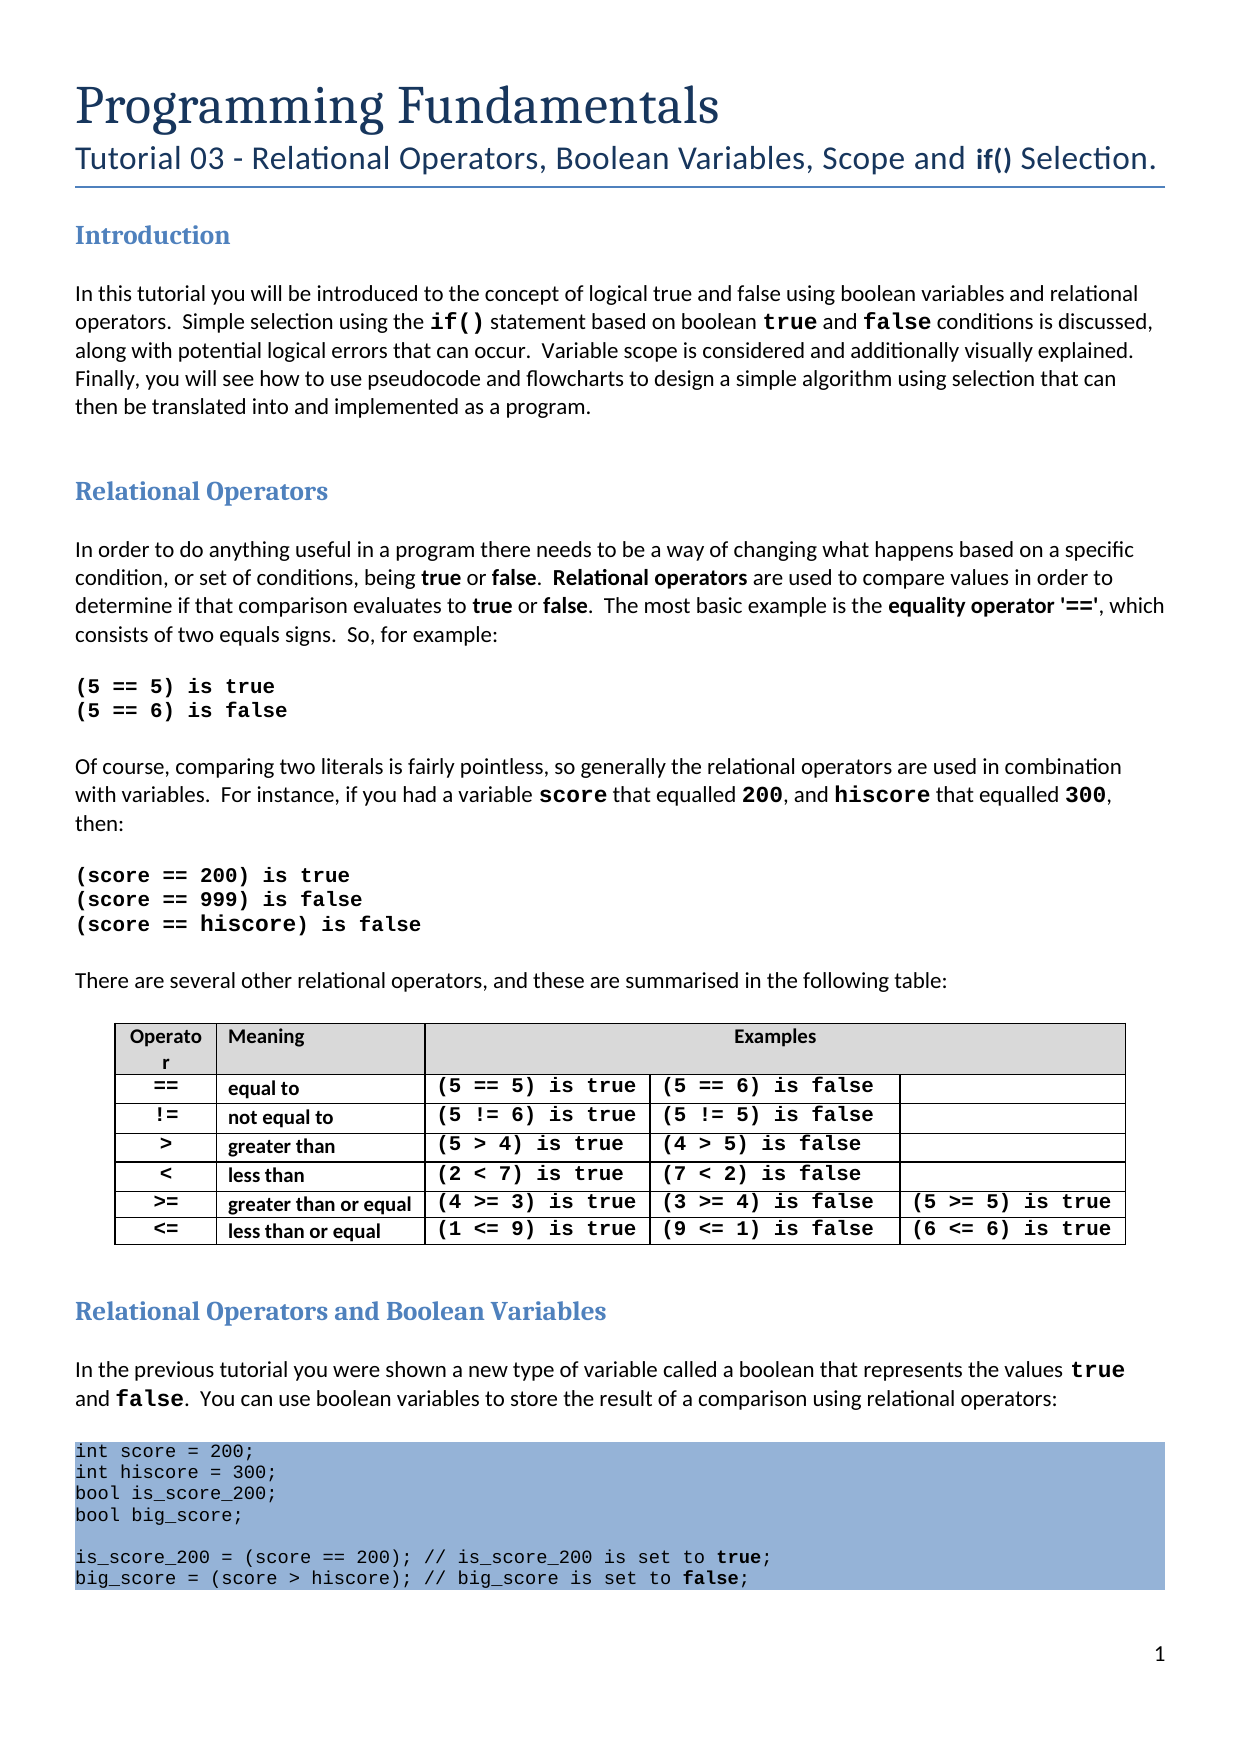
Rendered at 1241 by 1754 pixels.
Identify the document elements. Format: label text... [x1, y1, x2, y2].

table_cell (6 <= 6) is true [901, 1218, 1125, 1243]
table_cell == [116, 1075, 216, 1103]
table_cell (2 < 7) is true [426, 1163, 649, 1191]
text There are several other relational operators, and these are summarised in the following table: [75, 966, 1165, 994]
table_cell less than or equal [217, 1218, 424, 1243]
text (5 == 6) is false [75, 700, 1165, 724]
table_cell (5 != 5) is false [651, 1104, 899, 1132]
table_header Operator [116, 1024, 216, 1074]
table_header Meaning [217, 1024, 424, 1074]
subtitle Relational Operators [75, 476, 1165, 507]
text int score = 200; [75, 1442, 1165, 1463]
table_cell (5 >= 5) is true [901, 1192, 1125, 1217]
table_cell (1 <= 9) is true [426, 1218, 649, 1243]
table_cell (4 >= 3) is true [426, 1192, 649, 1217]
table_cell != [116, 1104, 216, 1132]
table_cell (5 > 4) is true [426, 1134, 649, 1161]
table_cell > [116, 1134, 216, 1161]
subtitle Introduction [75, 220, 1165, 251]
table_cell [901, 1163, 1125, 1191]
text (score == 999) is false [75, 889, 1165, 912]
table_cell (5 != 6) is true [426, 1104, 649, 1132]
subtitle Relational Operators and Boolean Variables [75, 1296, 1165, 1327]
text In this tutorial you will be introduced to the concept of logical true and false using boolean variables and relational operators. Simple selection using the if() statement based on boolean true and false conditions is discussed, along with potential logical errors that can occur. Variable scope is considered and additionally visually explained. Finally, you will see how to use pseudocode and flowcharts to design a simple algorithm using selection that can then be translated into and implemented as a program. [75, 279, 1165, 420]
table_cell (9 <= 1) is false [651, 1218, 899, 1243]
table_cell (7 < 2) is false [651, 1163, 899, 1191]
table_cell (5 == 6) is false [651, 1075, 899, 1103]
title Programming Fundamentals Tutorial 03 - Relational Operators, Boolean Variables, Scope and if() Selection. [75, 75, 1165, 186]
table_header Examples [426, 1024, 1125, 1074]
text In the previous tutorial you were shown a new type of variable called a boolean that represents the values true and false. You can use boolean variables to store the result of a comparison using relational operators: [75, 1355, 1165, 1414]
text Of course, comparing two literals is fairly pointless, so generally the relational operators are used in combination with variables. For instance, if you had a variable score that equalled 200, and hiscore that equalled 300, then: [75, 752, 1165, 837]
table_cell equal to [217, 1075, 424, 1103]
table_cell < [116, 1163, 216, 1191]
table_cell (3 >= 4) is false [651, 1192, 899, 1217]
table_cell less than [217, 1163, 424, 1191]
text (score == hiscore) is false [75, 912, 1165, 938]
text In order to do anything useful in a program there needs to be a way of changing what happens based on a specific condition, or set of conditions, being true or false. Relational operators are used to compare values in order to determine if that comparison evaluates to true or false. The most basic example is the equality operator '==', which consists of two equals signs. So, for example: [75, 535, 1165, 648]
text bool big_score; [75, 1505, 1165, 1527]
text (score == 200) is true [75, 865, 1165, 889]
table_cell not equal to [217, 1104, 424, 1132]
table_cell [901, 1134, 1125, 1161]
table_cell greater than [217, 1134, 424, 1161]
table_cell <= [116, 1218, 216, 1243]
table_cell >= [116, 1192, 216, 1217]
text bool is_score_200; [75, 1484, 1165, 1505]
table_cell greater than or equal [217, 1192, 424, 1217]
text big_score = (score > hiscore); // big_score is set to false; [75, 1569, 1165, 1590]
table_cell [901, 1104, 1125, 1132]
table_cell [901, 1075, 1125, 1103]
table_cell (4 > 5) is false [651, 1134, 899, 1161]
text (5 == 5) is true [75, 677, 1165, 700]
text int hiscore = 300; [75, 1463, 1165, 1484]
table_cell (5 == 5) is true [426, 1075, 649, 1103]
text is_score_200 = (score == 200); // is_score_200 is set to true; [75, 1548, 1165, 1569]
